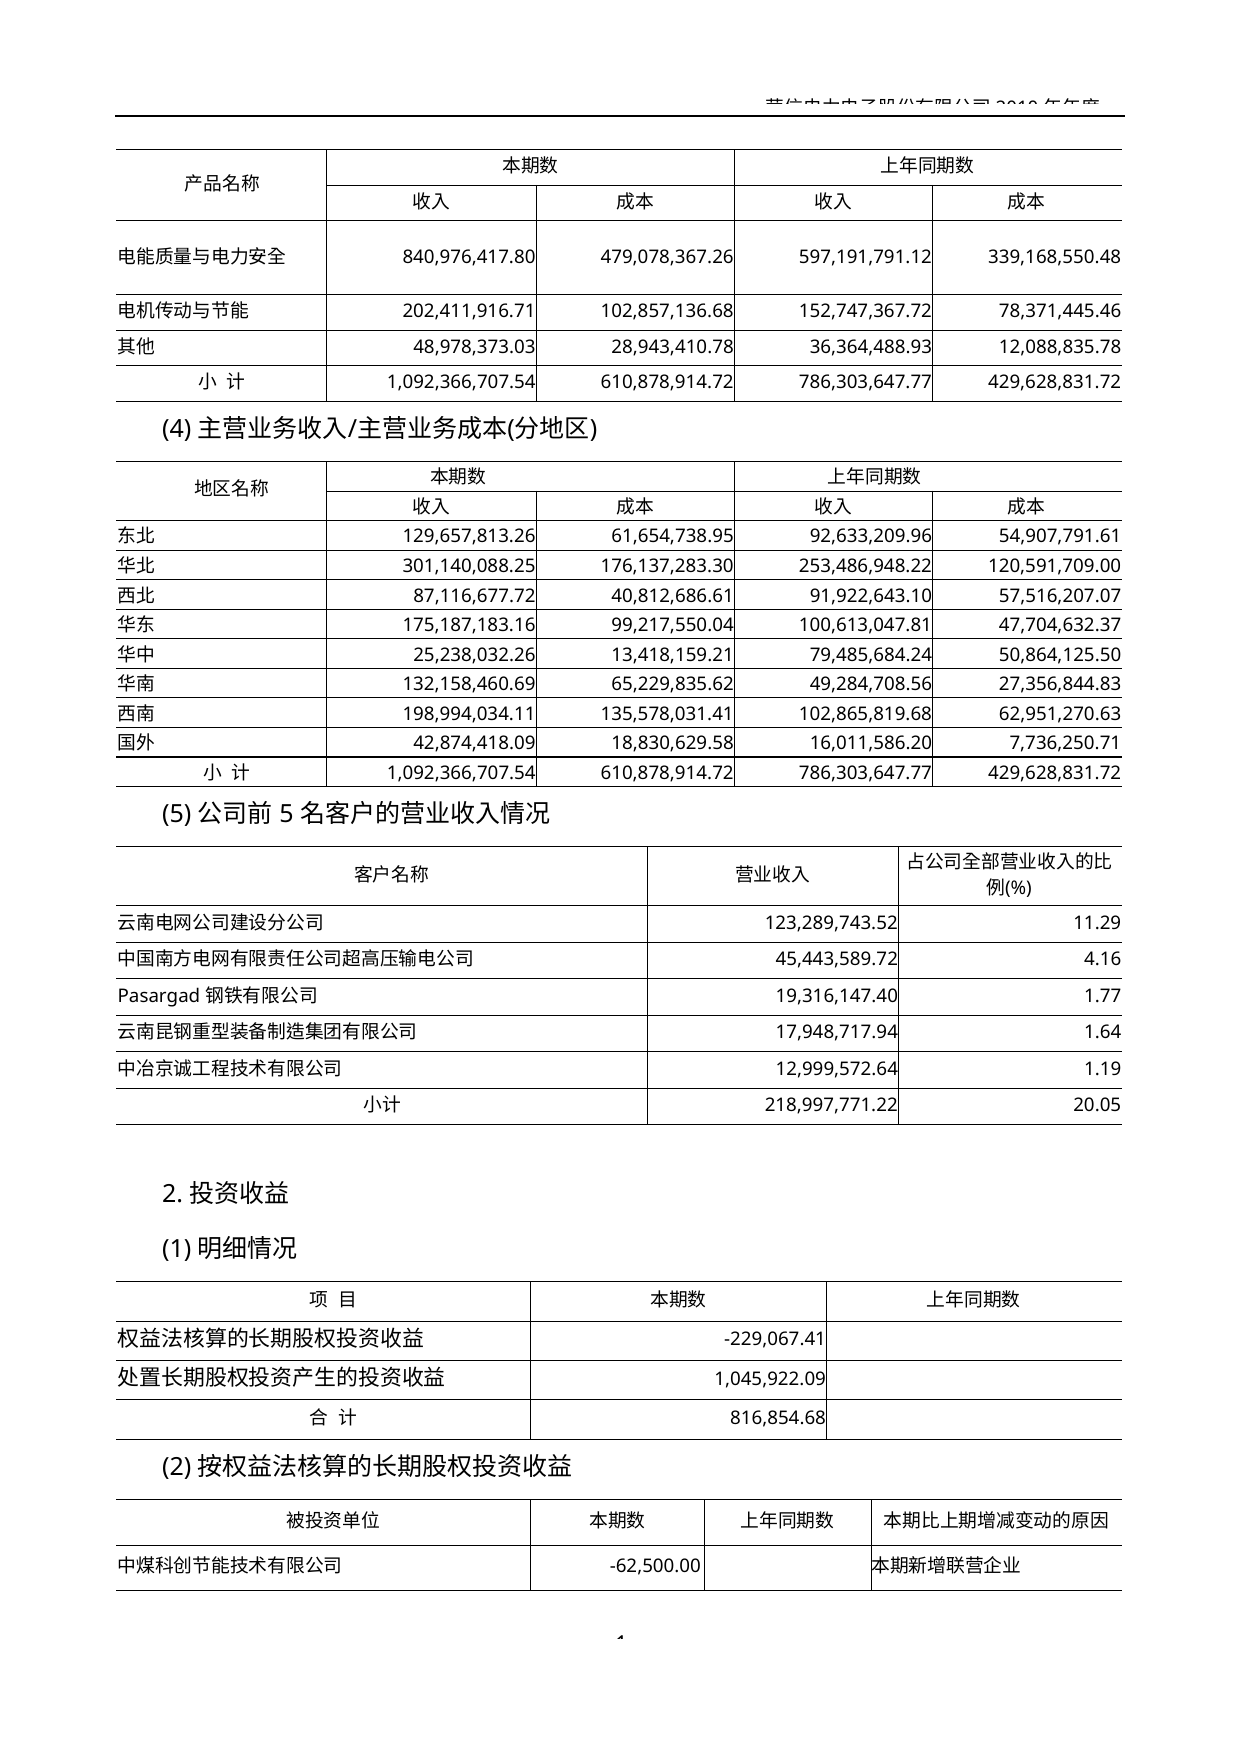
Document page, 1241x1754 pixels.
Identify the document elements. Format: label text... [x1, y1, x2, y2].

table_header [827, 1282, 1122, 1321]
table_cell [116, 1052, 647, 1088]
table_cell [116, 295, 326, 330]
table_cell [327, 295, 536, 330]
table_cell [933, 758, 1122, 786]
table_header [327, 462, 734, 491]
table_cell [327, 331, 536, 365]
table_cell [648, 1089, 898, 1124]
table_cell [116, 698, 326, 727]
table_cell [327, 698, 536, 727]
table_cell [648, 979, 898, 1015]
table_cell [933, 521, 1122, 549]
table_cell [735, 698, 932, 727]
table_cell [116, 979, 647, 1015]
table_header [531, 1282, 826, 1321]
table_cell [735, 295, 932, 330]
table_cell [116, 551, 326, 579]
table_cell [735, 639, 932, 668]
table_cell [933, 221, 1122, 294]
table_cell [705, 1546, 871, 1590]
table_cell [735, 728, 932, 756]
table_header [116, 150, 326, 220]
text (5) 公司前 5 名客户的营业收入情况 [162, 796, 1138, 829]
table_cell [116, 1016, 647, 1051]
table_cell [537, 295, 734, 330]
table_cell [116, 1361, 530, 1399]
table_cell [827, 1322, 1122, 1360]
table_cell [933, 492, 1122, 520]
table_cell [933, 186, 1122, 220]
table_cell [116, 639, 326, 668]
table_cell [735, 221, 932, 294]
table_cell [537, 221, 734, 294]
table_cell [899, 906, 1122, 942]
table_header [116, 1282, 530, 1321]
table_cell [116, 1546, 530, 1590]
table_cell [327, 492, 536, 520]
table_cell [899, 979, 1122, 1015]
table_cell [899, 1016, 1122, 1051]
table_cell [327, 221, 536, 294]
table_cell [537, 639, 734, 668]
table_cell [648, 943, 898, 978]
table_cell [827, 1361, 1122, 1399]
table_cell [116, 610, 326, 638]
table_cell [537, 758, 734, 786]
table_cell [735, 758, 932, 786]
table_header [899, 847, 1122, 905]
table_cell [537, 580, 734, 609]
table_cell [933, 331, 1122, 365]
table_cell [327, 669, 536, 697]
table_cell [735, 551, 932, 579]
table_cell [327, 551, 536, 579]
text 2. 投资收益 [162, 1176, 1138, 1210]
text (1) 明细情况 [162, 1230, 1138, 1264]
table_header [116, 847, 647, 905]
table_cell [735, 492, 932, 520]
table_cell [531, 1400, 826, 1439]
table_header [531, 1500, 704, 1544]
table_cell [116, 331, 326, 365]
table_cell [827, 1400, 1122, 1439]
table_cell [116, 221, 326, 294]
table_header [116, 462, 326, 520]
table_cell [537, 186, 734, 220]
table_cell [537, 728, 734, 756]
text (4) 主营业务收入/主营业务成本(分地区) [162, 410, 1138, 444]
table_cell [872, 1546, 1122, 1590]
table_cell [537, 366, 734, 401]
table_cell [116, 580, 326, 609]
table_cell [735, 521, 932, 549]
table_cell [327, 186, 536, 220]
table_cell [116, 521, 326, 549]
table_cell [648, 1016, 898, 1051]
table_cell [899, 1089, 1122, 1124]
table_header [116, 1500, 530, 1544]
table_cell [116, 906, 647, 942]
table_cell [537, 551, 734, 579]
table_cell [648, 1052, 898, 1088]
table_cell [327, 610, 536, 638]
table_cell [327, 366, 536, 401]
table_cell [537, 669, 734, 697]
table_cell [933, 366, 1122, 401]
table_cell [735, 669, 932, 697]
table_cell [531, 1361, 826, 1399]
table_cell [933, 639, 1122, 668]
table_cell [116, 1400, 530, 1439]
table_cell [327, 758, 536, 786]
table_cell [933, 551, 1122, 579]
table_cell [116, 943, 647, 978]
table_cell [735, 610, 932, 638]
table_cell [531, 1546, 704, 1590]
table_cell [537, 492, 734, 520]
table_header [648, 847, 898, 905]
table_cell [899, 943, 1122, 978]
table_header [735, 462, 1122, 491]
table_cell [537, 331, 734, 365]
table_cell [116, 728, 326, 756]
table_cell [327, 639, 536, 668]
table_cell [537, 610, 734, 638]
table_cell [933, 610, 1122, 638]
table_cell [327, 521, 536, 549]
text (2) 按权益法核算的长期股权投资收益 [162, 1448, 1138, 1482]
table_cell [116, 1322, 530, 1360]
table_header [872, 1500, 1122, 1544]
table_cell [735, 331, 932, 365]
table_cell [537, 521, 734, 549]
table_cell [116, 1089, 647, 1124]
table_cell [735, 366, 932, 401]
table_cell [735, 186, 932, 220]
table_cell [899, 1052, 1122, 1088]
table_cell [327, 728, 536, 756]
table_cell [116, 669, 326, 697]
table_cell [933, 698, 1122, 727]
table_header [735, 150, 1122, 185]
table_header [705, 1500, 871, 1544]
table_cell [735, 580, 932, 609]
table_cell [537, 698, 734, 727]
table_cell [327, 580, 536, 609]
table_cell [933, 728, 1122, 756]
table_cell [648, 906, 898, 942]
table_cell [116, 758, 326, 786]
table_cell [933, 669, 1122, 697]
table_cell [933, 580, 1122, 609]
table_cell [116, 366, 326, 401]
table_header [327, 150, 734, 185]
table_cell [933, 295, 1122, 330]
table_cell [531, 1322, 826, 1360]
